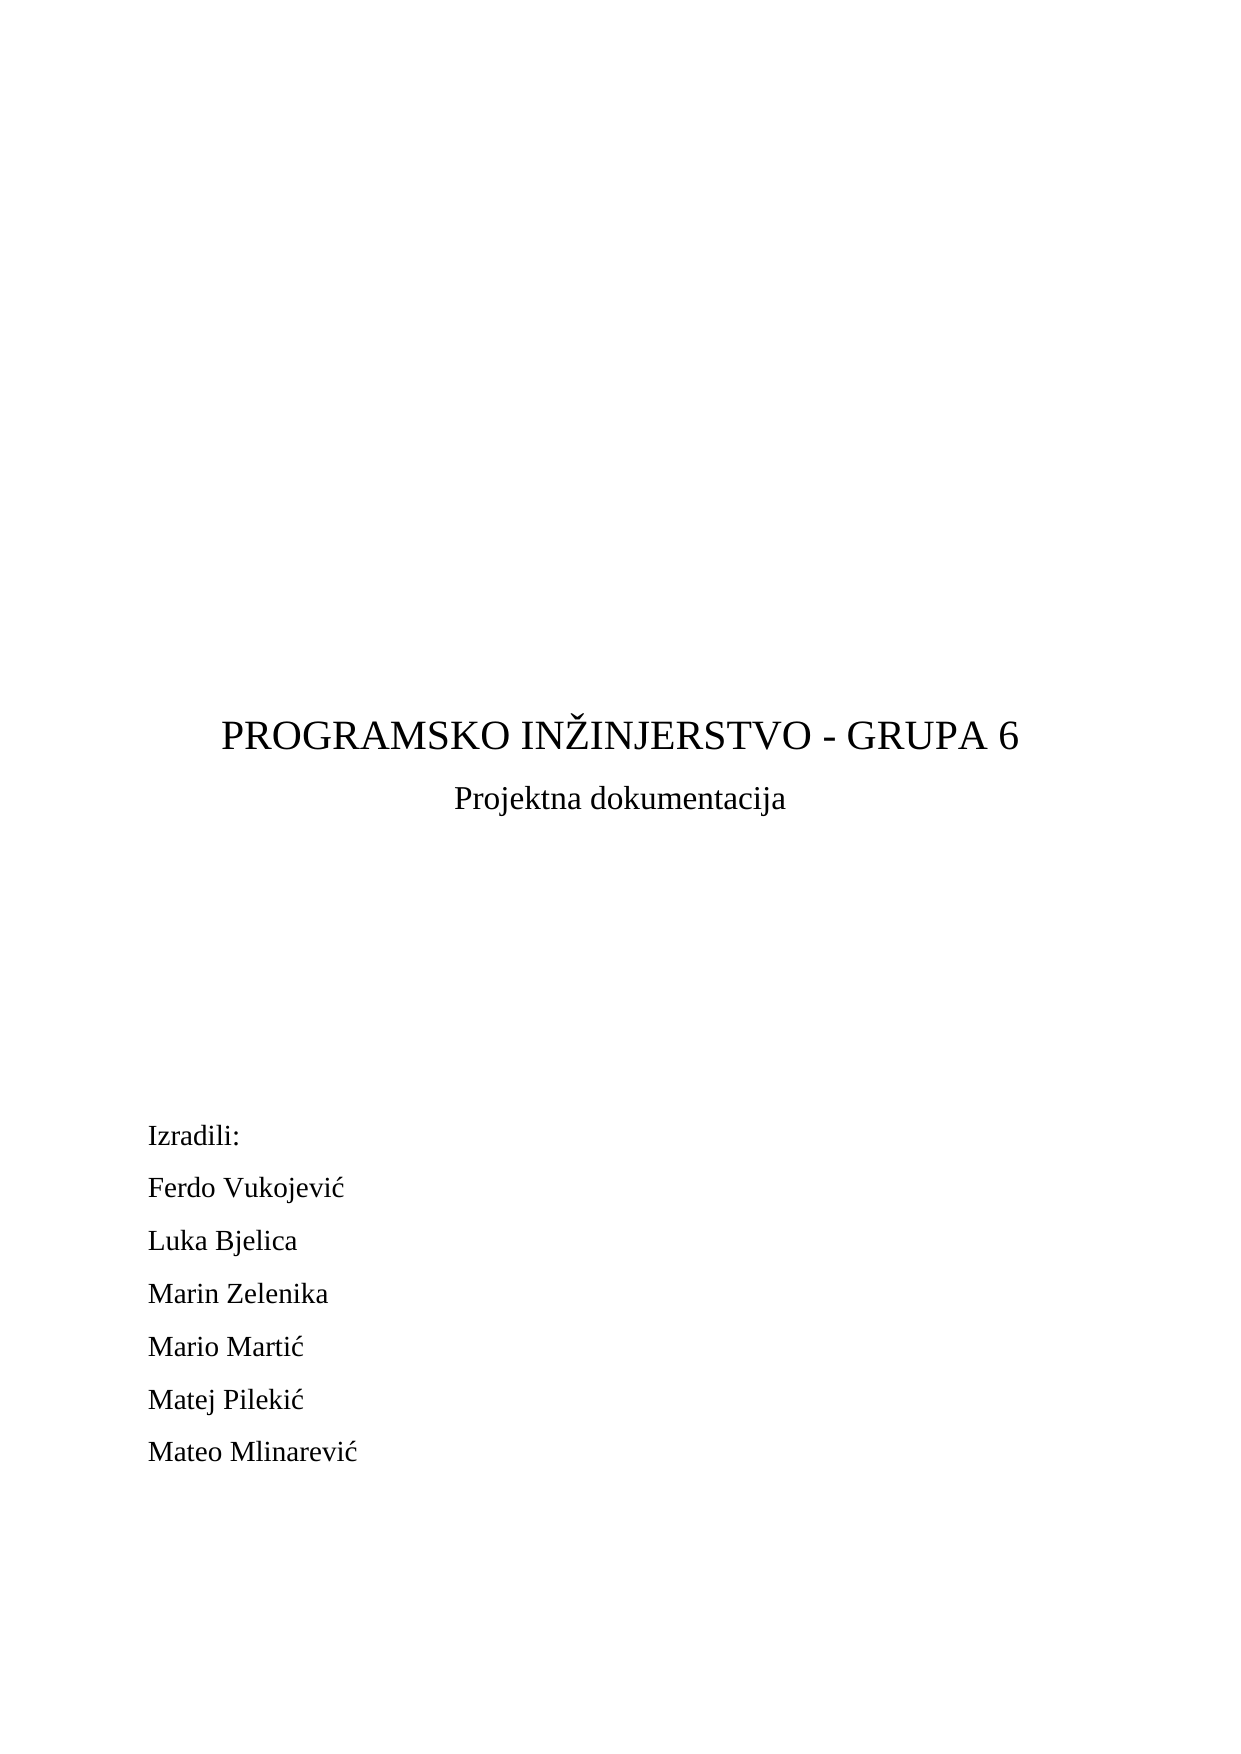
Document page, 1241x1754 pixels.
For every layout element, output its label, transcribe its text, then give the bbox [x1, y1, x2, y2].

text Projektna dokumentacija [148, 778, 1093, 817]
text Mario Martić [148, 1329, 1093, 1362]
text Luka Bjelica [148, 1223, 1093, 1257]
text Mateo Mlinarević [148, 1434, 1093, 1468]
text Izradili: [148, 1118, 1093, 1151]
text Matej Pilekić [148, 1382, 1093, 1415]
text PROGRAMSKO INŽINJERSTVO - GRUPA 6 [148, 710, 1093, 758]
text Marin Zelenika [148, 1276, 1093, 1310]
text Ferdo Vukojević [148, 1171, 1093, 1204]
